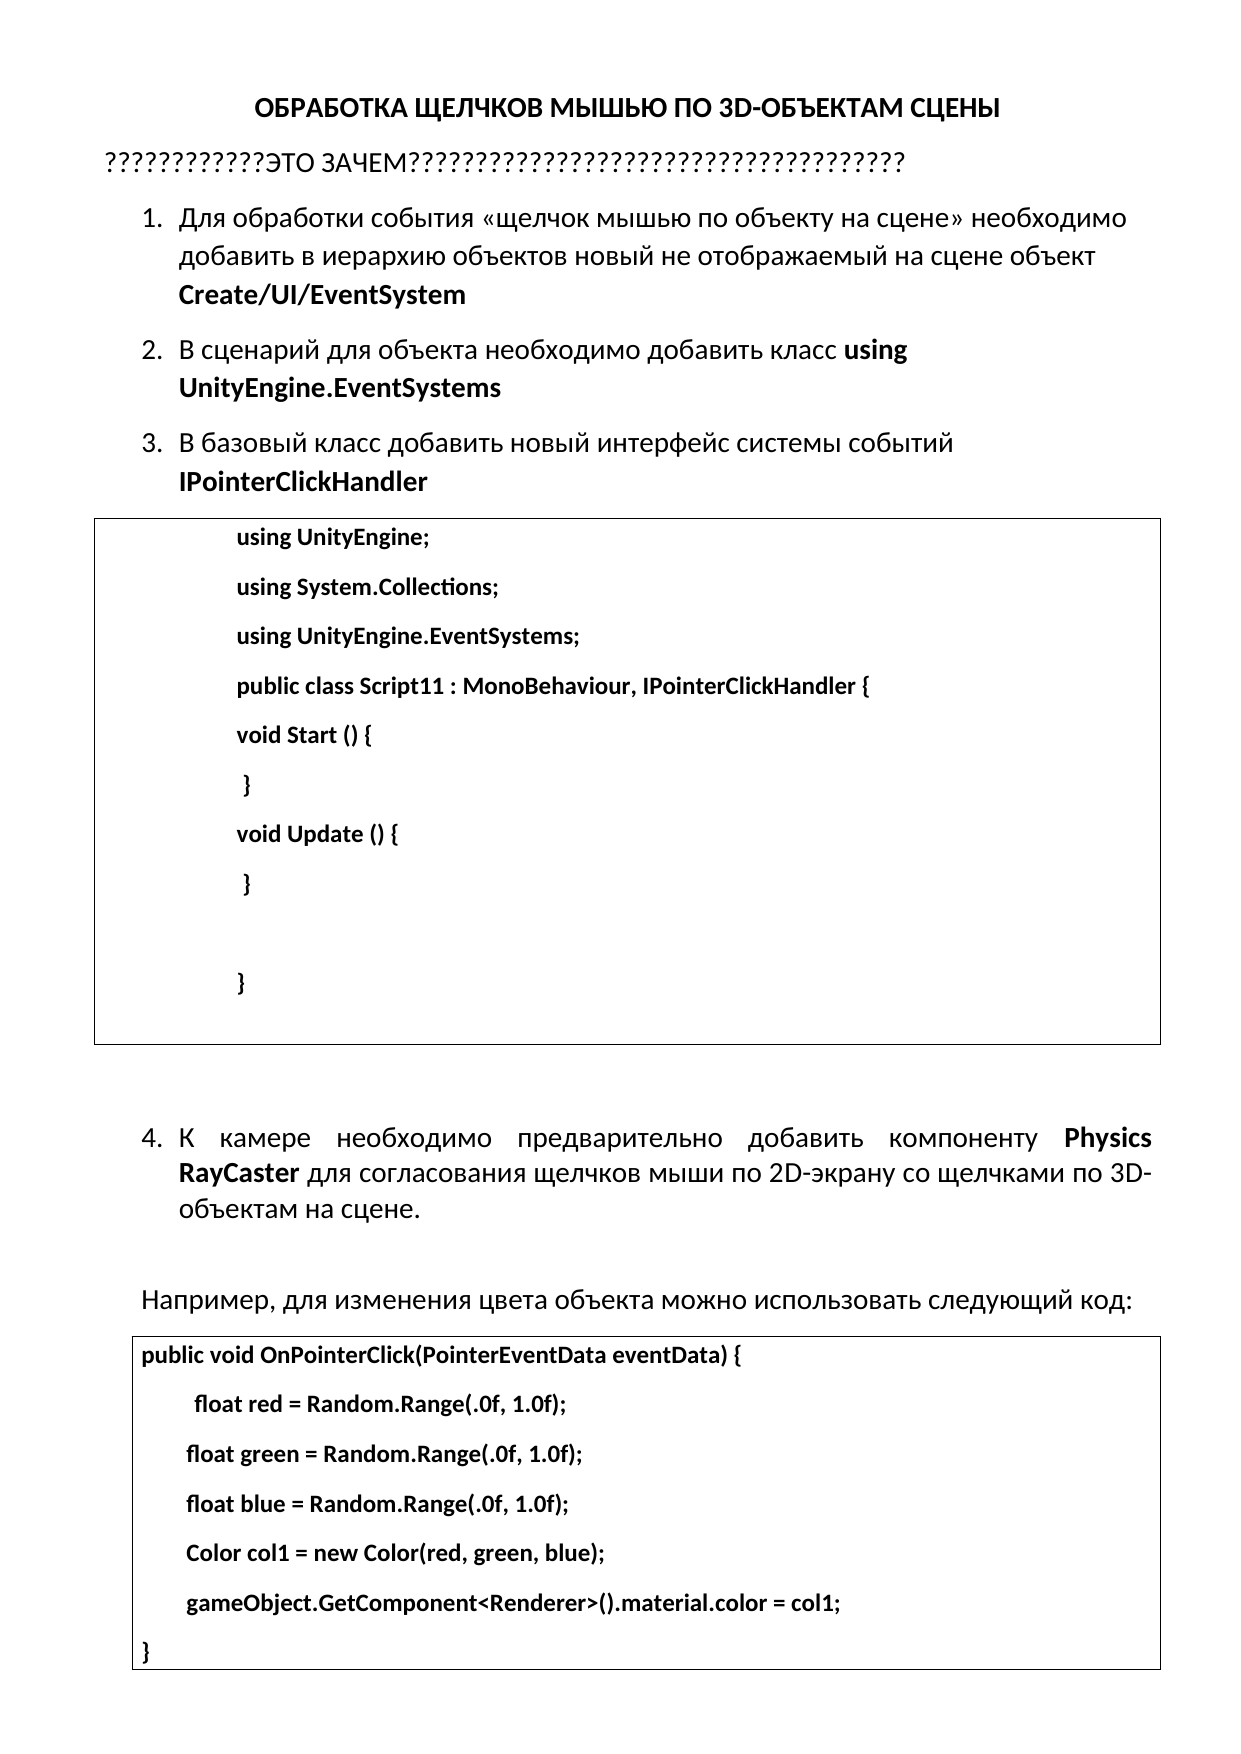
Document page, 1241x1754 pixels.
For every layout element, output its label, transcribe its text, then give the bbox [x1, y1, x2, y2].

text void Start () { [95, 716, 1160, 750]
text ОБРАБОТКА ЩЕЛЧКОВ МЫШЬЮ ПО 3D-ОБЪЕКТАМ СЦЕНЫ [103, 89, 1152, 124]
text using UnityEngine.EventSystems; [95, 617, 1160, 651]
list В сценарий для объекта необходимо добавить класс using UnityEngine.EventSystems [141, 331, 1152, 405]
text using UnityEngine; [95, 519, 1160, 552]
list К камере необходимо предварительно добавить компоненту Physics RayCaster для согласования щелчков мыши по 2D-экрану со щелчками по 3D-объектам на сцене. [141, 1119, 1152, 1226]
text } [95, 964, 1160, 1044]
text } [95, 766, 1160, 799]
text ????????????ЭТО ЗАЧЕМ????????????????????????????????????? [103, 144, 1152, 179]
text void Update () { [95, 815, 1160, 849]
text public class Script11 : MonoBehaviour, IPointerClickHandler { [95, 667, 1160, 700]
text Color col1 = new Color(red, green, blue); [133, 1534, 1160, 1568]
list В базовый класс добавить новый интерфейс системы событий IPointerClickHandler [141, 424, 1152, 498]
text Например, для изменения цвета объекта можно использовать следующий код: [141, 1281, 1152, 1316]
text public void OnPointerClick(PointerEventData eventData) { [133, 1337, 1160, 1369]
text } [95, 865, 1160, 899]
list Для обработки события «щелчок мышью по объекту на сцене» необходимо добавить в иерархию объектов новый не отображаемый на сцене объект Create/UI/EventSystem [141, 199, 1152, 311]
text float green = Random.Range(.0f, 1.0f); [133, 1435, 1160, 1469]
text } [133, 1633, 1160, 1669]
text gameObject.GetComponent<Renderer>().material.color = col1; [133, 1584, 1160, 1617]
text float blue = Random.Range(.0f, 1.0f); [133, 1485, 1160, 1518]
text float red = Random.Range(.0f, 1.0f); [133, 1386, 1160, 1419]
text using System.Collections; [95, 567, 1160, 601]
